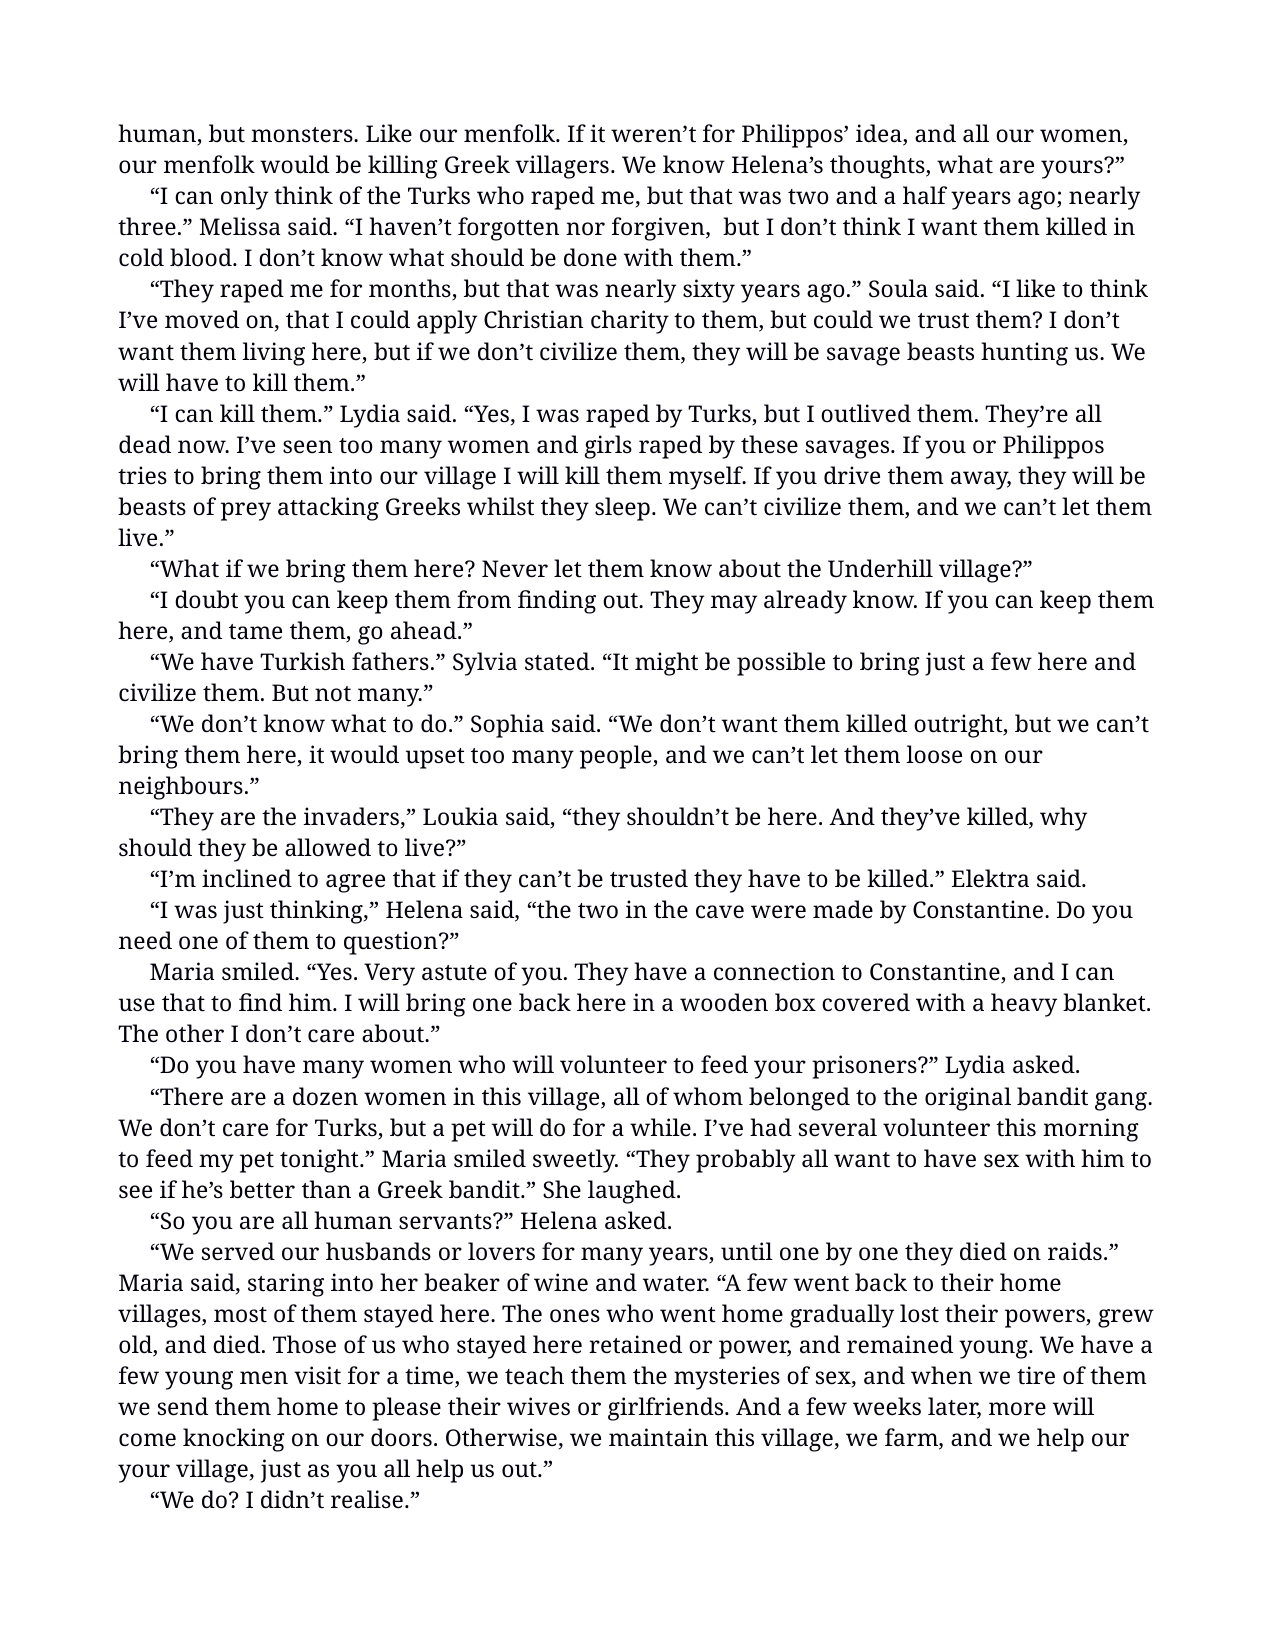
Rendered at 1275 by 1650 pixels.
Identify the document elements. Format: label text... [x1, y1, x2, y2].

text “We served our husbands or lovers for many years, until one by one they died on raids.” Maria said, staring into her beaker of wine and water. “A few went back to their home villages, most of them stayed here. The ones who went home gradually lost their powers, grew old, and died. Those of us who stayed here retained or power, and remained young. We have a few young men visit for a time, we teach them the mysteries of sex, and when we tire of them we send them home to please their wives or girlfriends. And a few weeks later, more will come knocking on our doors. Otherwise, we maintain this village, we farm, and we help our your village, just as you all help us out.” [118, 1236, 1157, 1484]
text “I’m inclined to agree that if they can’t be trusted they have to be killed.” Elektra said. [118, 863, 1157, 894]
text “We have Turkish fathers.” Sylvia stated. “It might be possible to bring just a few here and civilize them. But not many.” [118, 646, 1157, 708]
text “Do you have many women who will volunteer to feed your prisoners?” Lydia asked. [118, 1049, 1157, 1080]
text “I was just thinking,” Helena said, “the two in the cave were made by Constantine. Do you need one of them to question?” [118, 894, 1157, 956]
text “They raped me for months, but that was nearly sixty years ago.” Soula said. “I like to think I’ve moved on, that I could apply Christian charity to them, but could we trust them? I don’t want them living here, but if we don’t civilize them, they will be savage beasts hunting us. We will have to kill them.” [118, 273, 1157, 397]
text Maria smiled. “Yes. Very astute of you. They have a connection to Constantine, and I can use that to find him. I will bring one back here in a wooden box covered with a heavy blanket. The other I don’t care about.” [118, 956, 1157, 1049]
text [118, 118, 1157, 180]
text “I can kill them.” Lydia said. “Yes, I was raped by Turks, but I outlived them. They’re all dead now. I’ve seen too many women and girls raped by these savages. If you or Philippos tries to bring them into our village I will kill them myself. If you drive them away, they will be beasts of prey attacking Greeks whilst they sleep. We can’t civilize them, and we can’t let them live.” [118, 397, 1157, 553]
text “They are the invaders,” Loukia said, “they shouldn’t be here. And they’ve killed, why should they be allowed to live?” [118, 801, 1157, 863]
text “We do? I didn’t realise.” [118, 1484, 1157, 1515]
text “So you are all human servants?” Helena asked. [118, 1204, 1157, 1236]
text “There are a dozen women in this village, all of whom belonged to the original bandit gang. We don’t care for Turks, but a pet will do for a while. I’ve had several volunteer this morning to feed my pet tonight.” Maria smiled sweetly. “They probably all want to have sex with him to see if he’s better than a Greek bandit.” She laughed. [118, 1080, 1157, 1204]
text “I doubt you can keep them from finding out. They may already know. If you can keep them here, and tame them, go ahead.” [118, 584, 1157, 646]
text “We don’t know what to do.” Sophia said. “We don’t want them killed outright, but we can’t bring them here, it would upset too many people, and we can’t let them loose on our neighbours.” [118, 708, 1157, 801]
text “What if we bring them here? Never let them know about the Underhill village?” [118, 553, 1157, 584]
text “I can only think of the Turks who raped me, but that was two and a half years ago; nearly three.” Melissa said. “I haven’t forgotten nor forgiven, but I don’t think I want them killed in cold blood. I don’t know what should be done with them.” [118, 180, 1157, 273]
